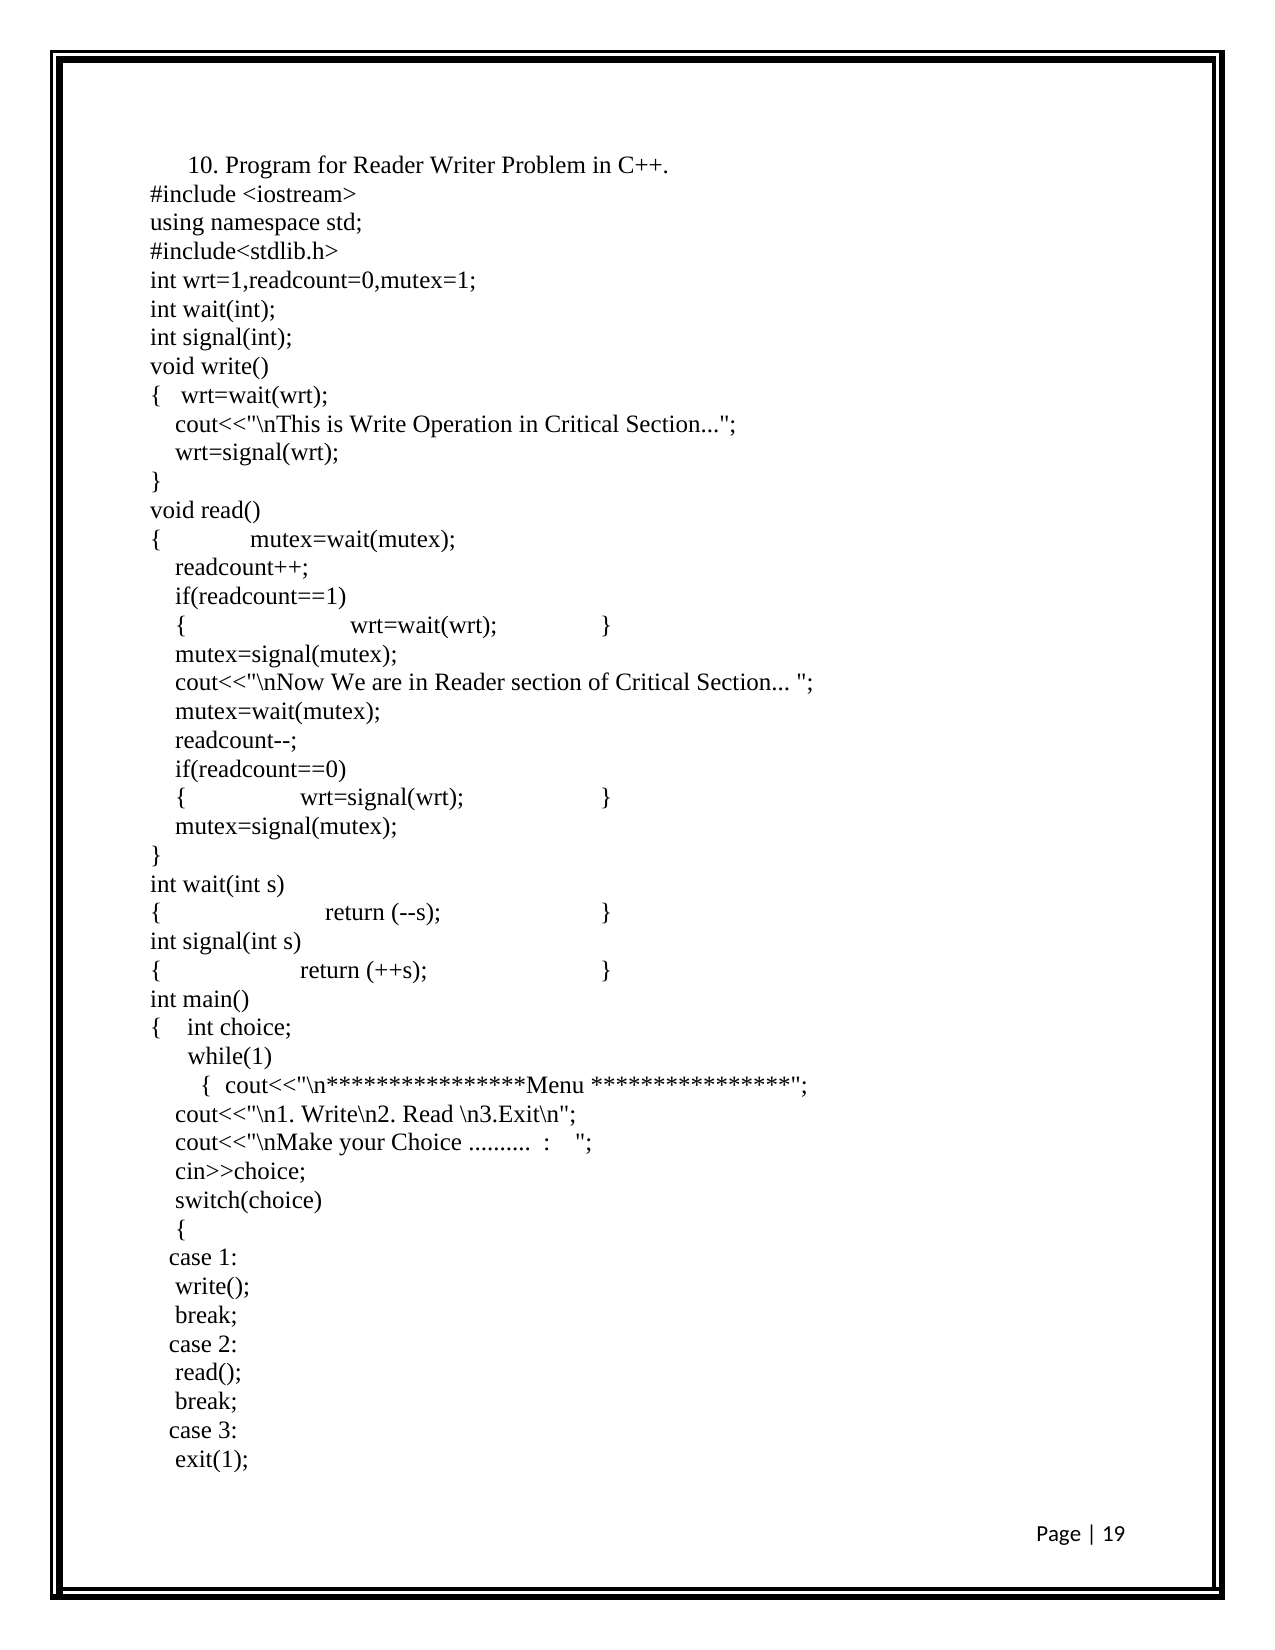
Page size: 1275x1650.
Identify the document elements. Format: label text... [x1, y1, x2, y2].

text switch(choice) [150, 1185, 1125, 1214]
text int signal(int s) [150, 926, 1125, 955]
text cout<<"\nNow We are in Reader section of Critical Section... "; [150, 667, 1125, 696]
list Program for Reader Writer Problem in C++. [187, 150, 1125, 179]
text wrt=signal(wrt); [150, 437, 1125, 466]
text write(); [150, 1271, 1125, 1300]
text cout<<"\nMake your Choice .......... : "; [150, 1127, 1125, 1156]
text int signal(int); [150, 322, 1125, 351]
text #include<stdlib.h> [150, 236, 1125, 265]
text case 2: [150, 1329, 1125, 1357]
text case 1: [150, 1242, 1125, 1271]
text } [150, 466, 1125, 495]
text { return (--s); } [150, 897, 1125, 926]
text mutex=signal(mutex); [150, 639, 1125, 667]
text { cout<<"\n****************Menu ****************"; [150, 1070, 1125, 1099]
text { int choice; [150, 1012, 1125, 1041]
text } [150, 840, 1125, 869]
text { wrt=wait(wrt); [150, 380, 1125, 409]
text { mutex=wait(mutex); [150, 524, 1125, 552]
text int wait(int s) [150, 869, 1125, 897]
text { [150, 1214, 1125, 1242]
text using namespace std; [150, 207, 1125, 236]
text if(readcount==0) [150, 754, 1125, 782]
text cout<<"\nThis is Write Operation in Critical Section..."; [150, 409, 1125, 437]
text while(1) [150, 1041, 1125, 1070]
text { return (++s); } [150, 955, 1125, 984]
text case 3: [150, 1415, 1125, 1444]
text int main() [150, 984, 1125, 1012]
text { wrt=wait(wrt); } [150, 610, 1125, 639]
text exit(1); [150, 1444, 1125, 1472]
text break; [150, 1386, 1125, 1415]
text break; [150, 1300, 1125, 1329]
text read(); [150, 1357, 1125, 1386]
text #include <iostream> [150, 179, 1125, 207]
text cout<<"\n1. Write\n2. Read \n3.Exit\n"; [150, 1099, 1125, 1127]
text readcount--; [150, 725, 1125, 754]
text mutex=signal(mutex); [150, 811, 1125, 840]
text void write() [150, 351, 1125, 380]
text mutex=wait(mutex); [150, 696, 1125, 725]
text int wait(int); [150, 294, 1125, 322]
text cin>>choice; [150, 1156, 1125, 1185]
text { wrt=signal(wrt); } [150, 782, 1125, 811]
text void read() [150, 495, 1125, 524]
text readcount++; [150, 552, 1125, 581]
text if(readcount==1) [150, 581, 1125, 610]
text int wrt=1,readcount=0,mutex=1; [150, 265, 1125, 294]
